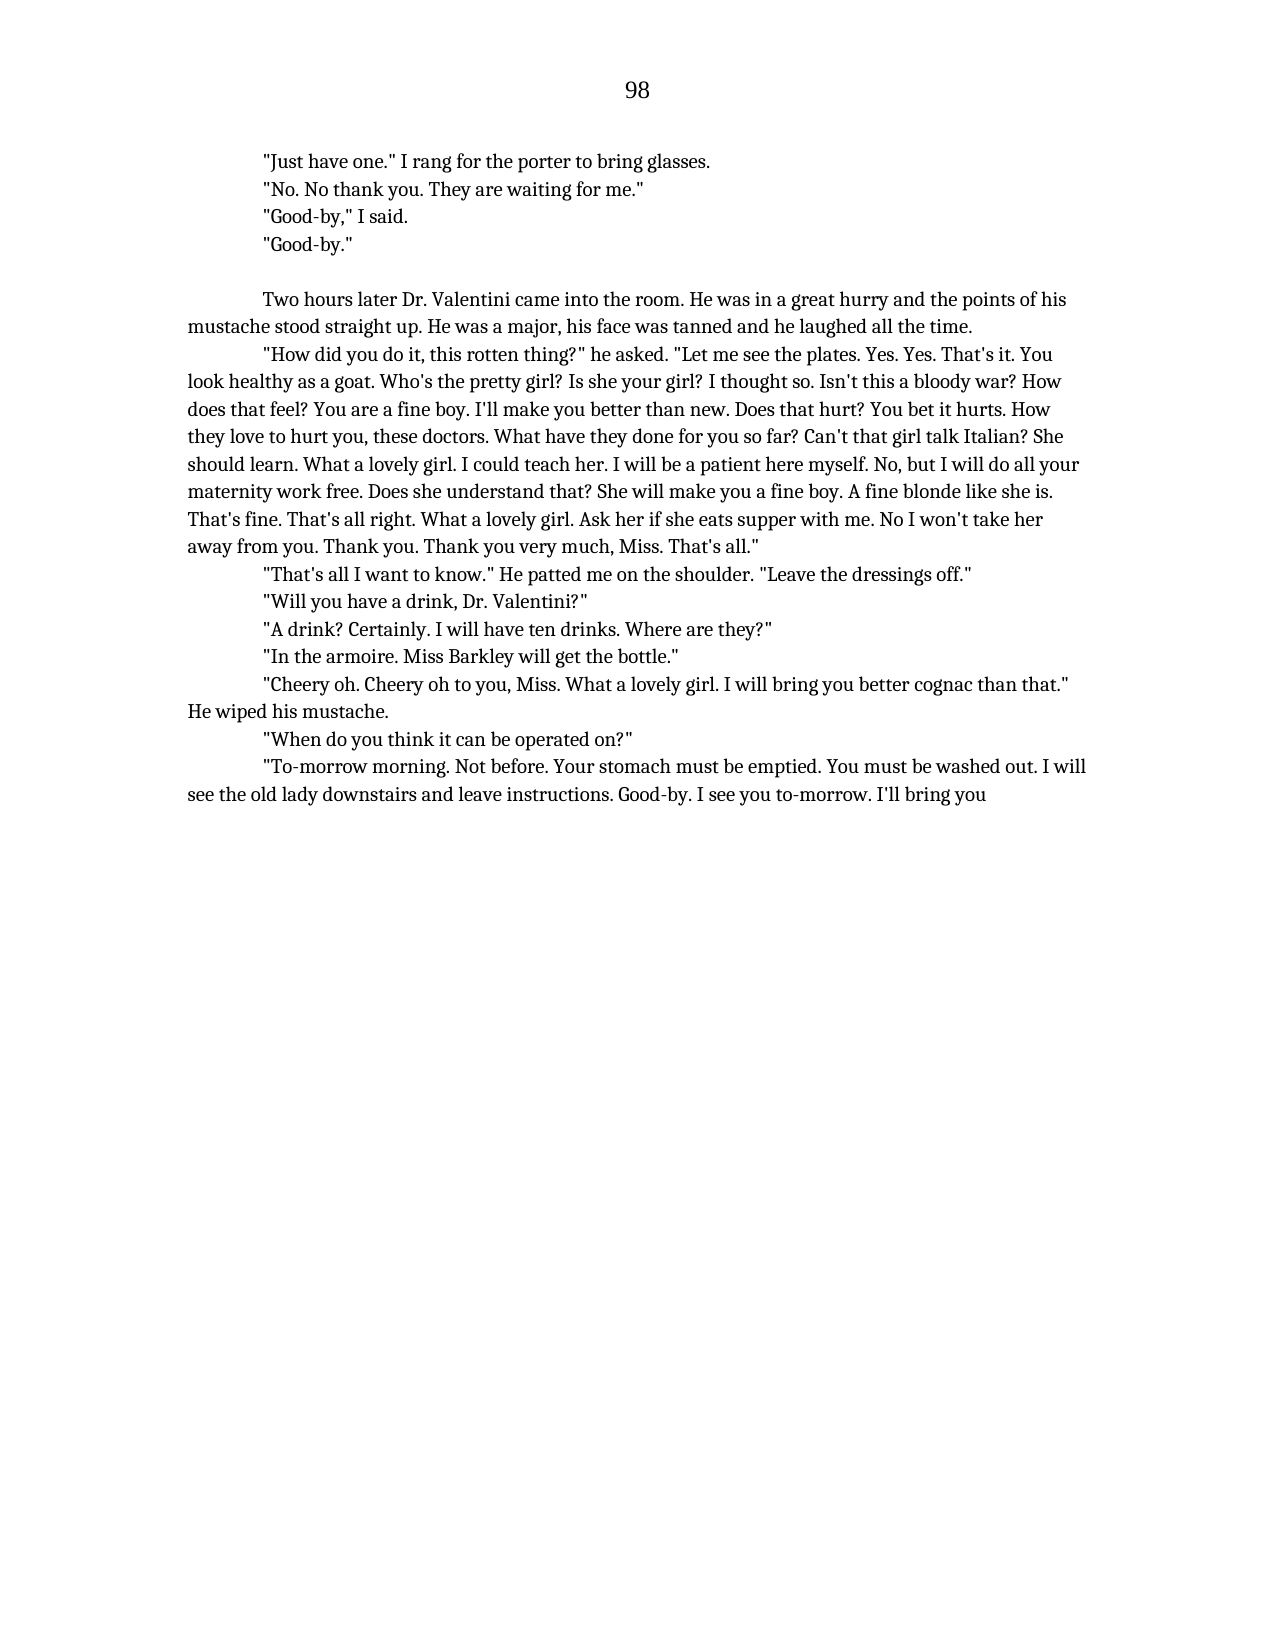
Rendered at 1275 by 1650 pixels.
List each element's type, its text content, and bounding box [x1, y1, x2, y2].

text "Good-by," I said. [187, 205, 1087, 229]
text "No. No thank you. They are waiting for me." [187, 177, 1087, 201]
text "In the armoire. Miss Barkley will get the bottle." [187, 645, 1087, 669]
text "Cheery oh. Cheery oh to you, Miss. What a lovely girl. I will bring you better cognac than that." He wiped his mustache. [187, 672, 1087, 724]
text "A drink? Certainly. I will have ten drinks. Where are they?" [187, 617, 1087, 641]
text "Good-by." [187, 232, 1087, 256]
text "Will you have a drink, Dr. Valentini?" [187, 590, 1087, 614]
text Two hours later Dr. Valentini came into the room. He was in a great hurry and the points of his mustache stood straight up. He was a major, his face was tanned and he laughed all the time. [187, 287, 1087, 339]
text "That's all I want to know." He patted me on the shoulder. "Leave the dressings off." [187, 562, 1087, 586]
text "To-morrow morning. Not before. Your stomach must be emptied. You must be washed out. I will see the old lady downstairs and leave instructions. Good-by. I see you to-morrow. I'll bring you [187, 755, 1087, 806]
text "Just have one." I rang for the porter to bring glasses. [187, 150, 1087, 174]
text "How did you do it, this rotten thing?" he asked. "Let me see the plates. Yes. Yes. That's it. You look healthy as a goat. Who's the pretty girl? Is she your girl? I thought so. Isn't this a bloody war? How does that feel? You are a fine boy. I'll make you better than new. Does that hurt? You bet it hurts. How they love to hurt you, these doctors. What have they done for you so far? Can't that girl talk Italian? She should learn. What a lovely girl. I could teach her. I will be a patient here myself. No, but I will do all your maternity work free. Does she understand that? She will make you a fine boy. A fine blonde like she is. That's fine. That's all right. What a lovely girl. Ask her if she eats supper with me. No I won't take her away from you. Thank you. Thank you very much, Miss. That's all." [187, 342, 1087, 559]
text "When do you think it can be operated on?" [187, 727, 1087, 751]
